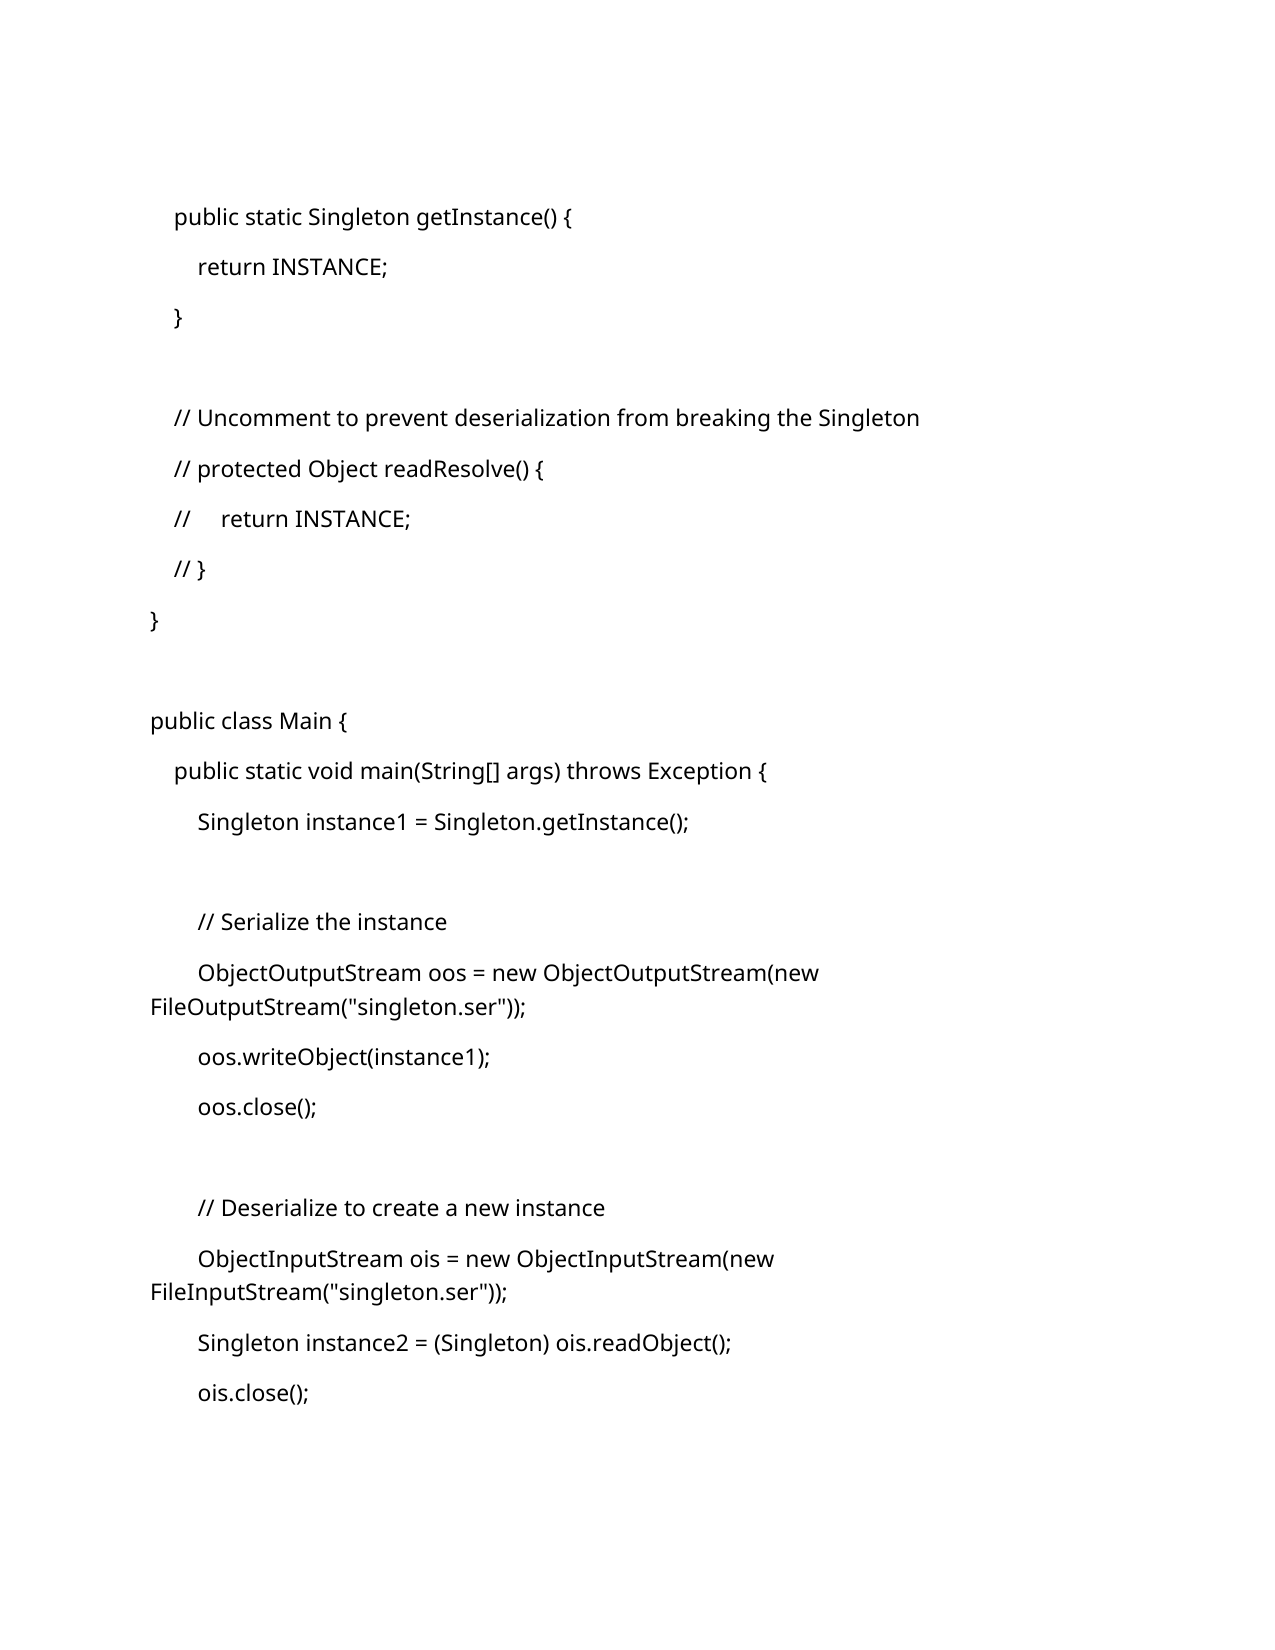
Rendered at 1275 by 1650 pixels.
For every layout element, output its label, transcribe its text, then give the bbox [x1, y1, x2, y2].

text // return INSTANCE; [150, 503, 1125, 534]
text ObjectOutputStream oos = new ObjectOutputStream(new FileOutputStream("singleton.ser")); [150, 957, 1125, 1022]
text return INSTANCE; [150, 251, 1125, 282]
text public static void main(String[] args) throws Exception { [150, 755, 1125, 786]
text ObjectInputStream ois = new ObjectInputStream(new FileInputStream("singleton.ser")); [150, 1242, 1125, 1307]
text Singleton instance1 = Singleton.getInstance(); [150, 805, 1125, 837]
text } [150, 301, 1125, 332]
text // } [150, 553, 1125, 584]
text } [150, 604, 1125, 635]
text Singleton instance2 = (Singleton) ois.readObject(); [150, 1327, 1125, 1358]
text oos.writeObject(instance1); [150, 1041, 1125, 1072]
text public static Singleton getInstance() { [150, 200, 1125, 232]
text // protected Object readResolve() { [150, 452, 1125, 484]
text // Deserialize to create a new instance [150, 1192, 1125, 1223]
text public class Main { [150, 704, 1125, 736]
text oos.close(); [150, 1091, 1125, 1122]
text ois.close(); [150, 1377, 1125, 1408]
text // Uncomment to prevent deserialization from breaking the Singleton [150, 402, 1125, 433]
text // Serialize the instance [150, 906, 1125, 937]
